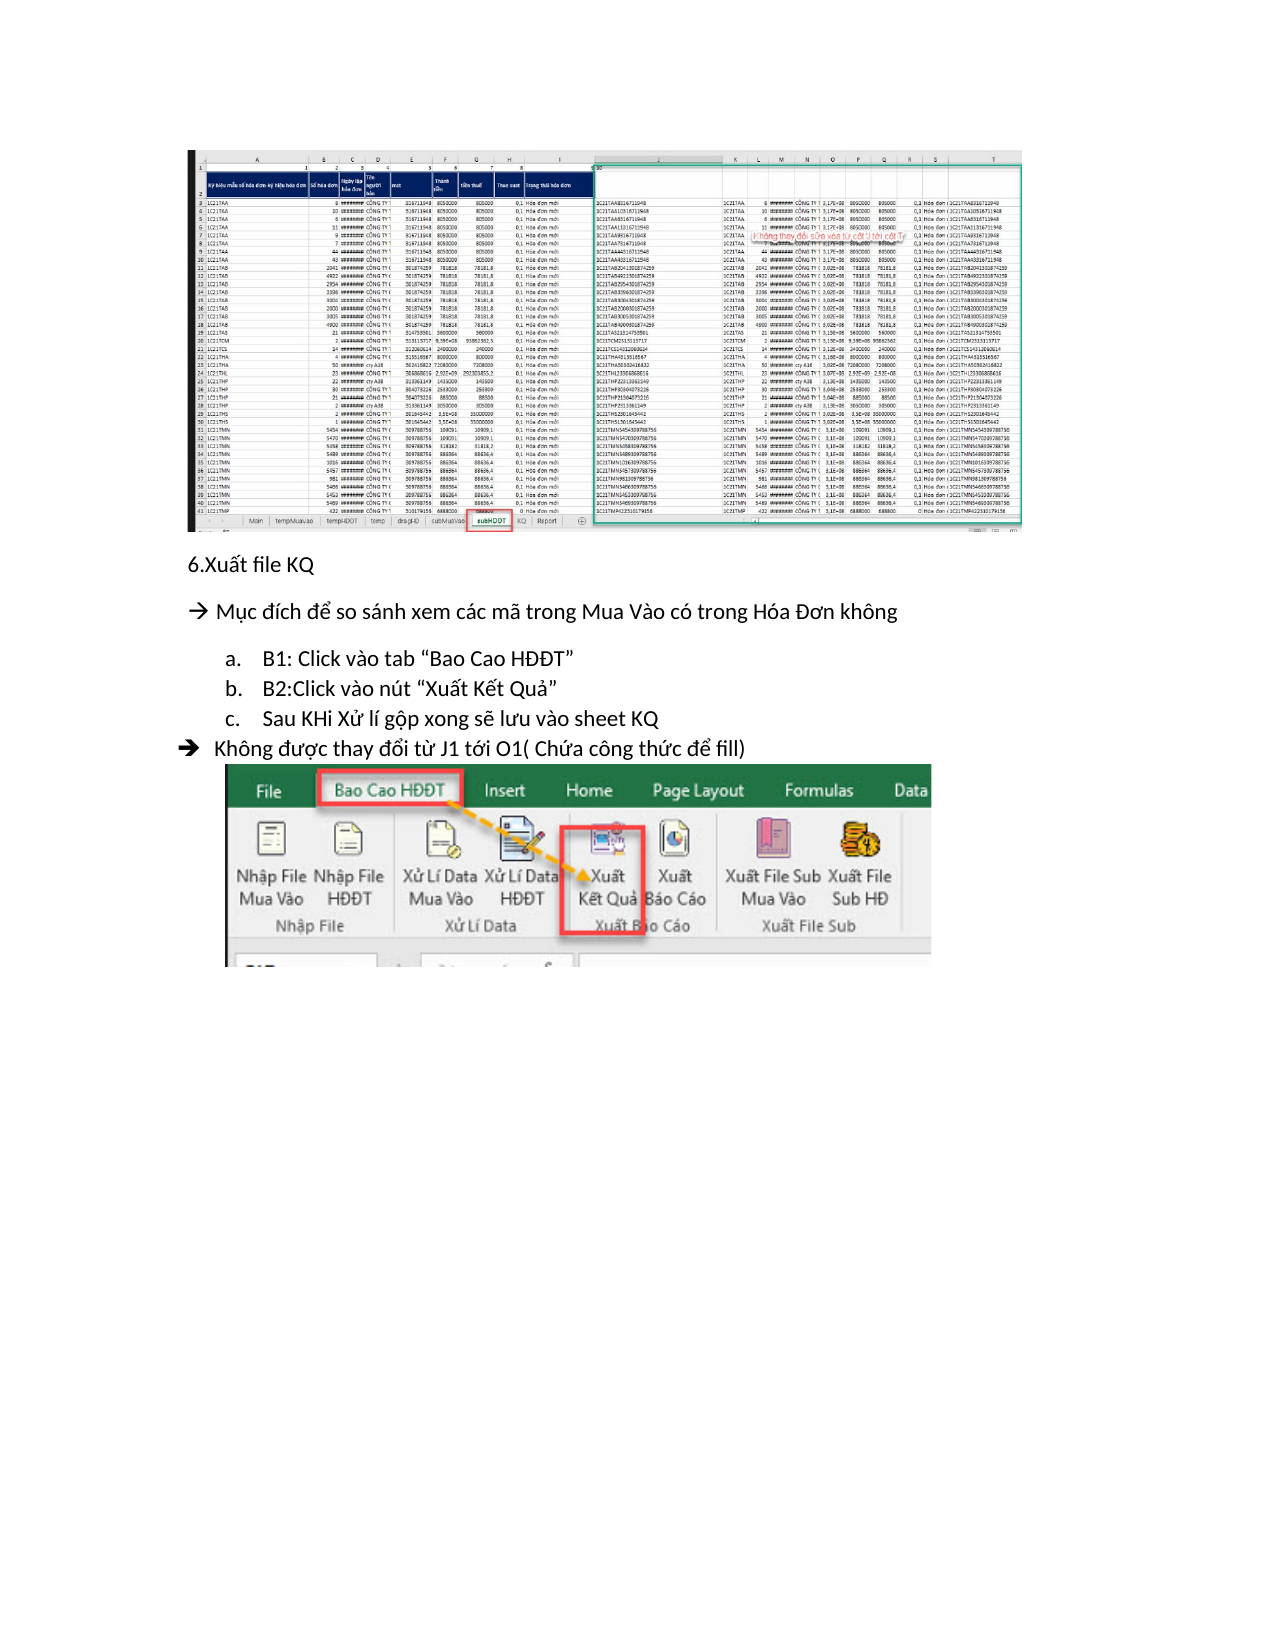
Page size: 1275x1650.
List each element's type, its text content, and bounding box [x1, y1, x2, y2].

list B1: Click vào tab “Bao Cao HĐĐT” [225, 644, 1125, 672]
text Mục đích để so sánh xem các mã trong Mua Vào có trong Hóa Đơn không [187, 597, 1125, 625]
picture [225, 764, 932, 967]
picture [187, 150, 1022, 532]
list B2:Click vào nút “Xuất Kết Quả” [225, 674, 1125, 702]
text 6.Xuất file KQ [187, 550, 1125, 578]
list Không được thay đổi từ J1 tới O1( Chứa công thức để fill) [177, 734, 1125, 762]
list Sau KHi Xử lí gộp xong sẽ lưu vào sheet KQ [225, 704, 1125, 732]
